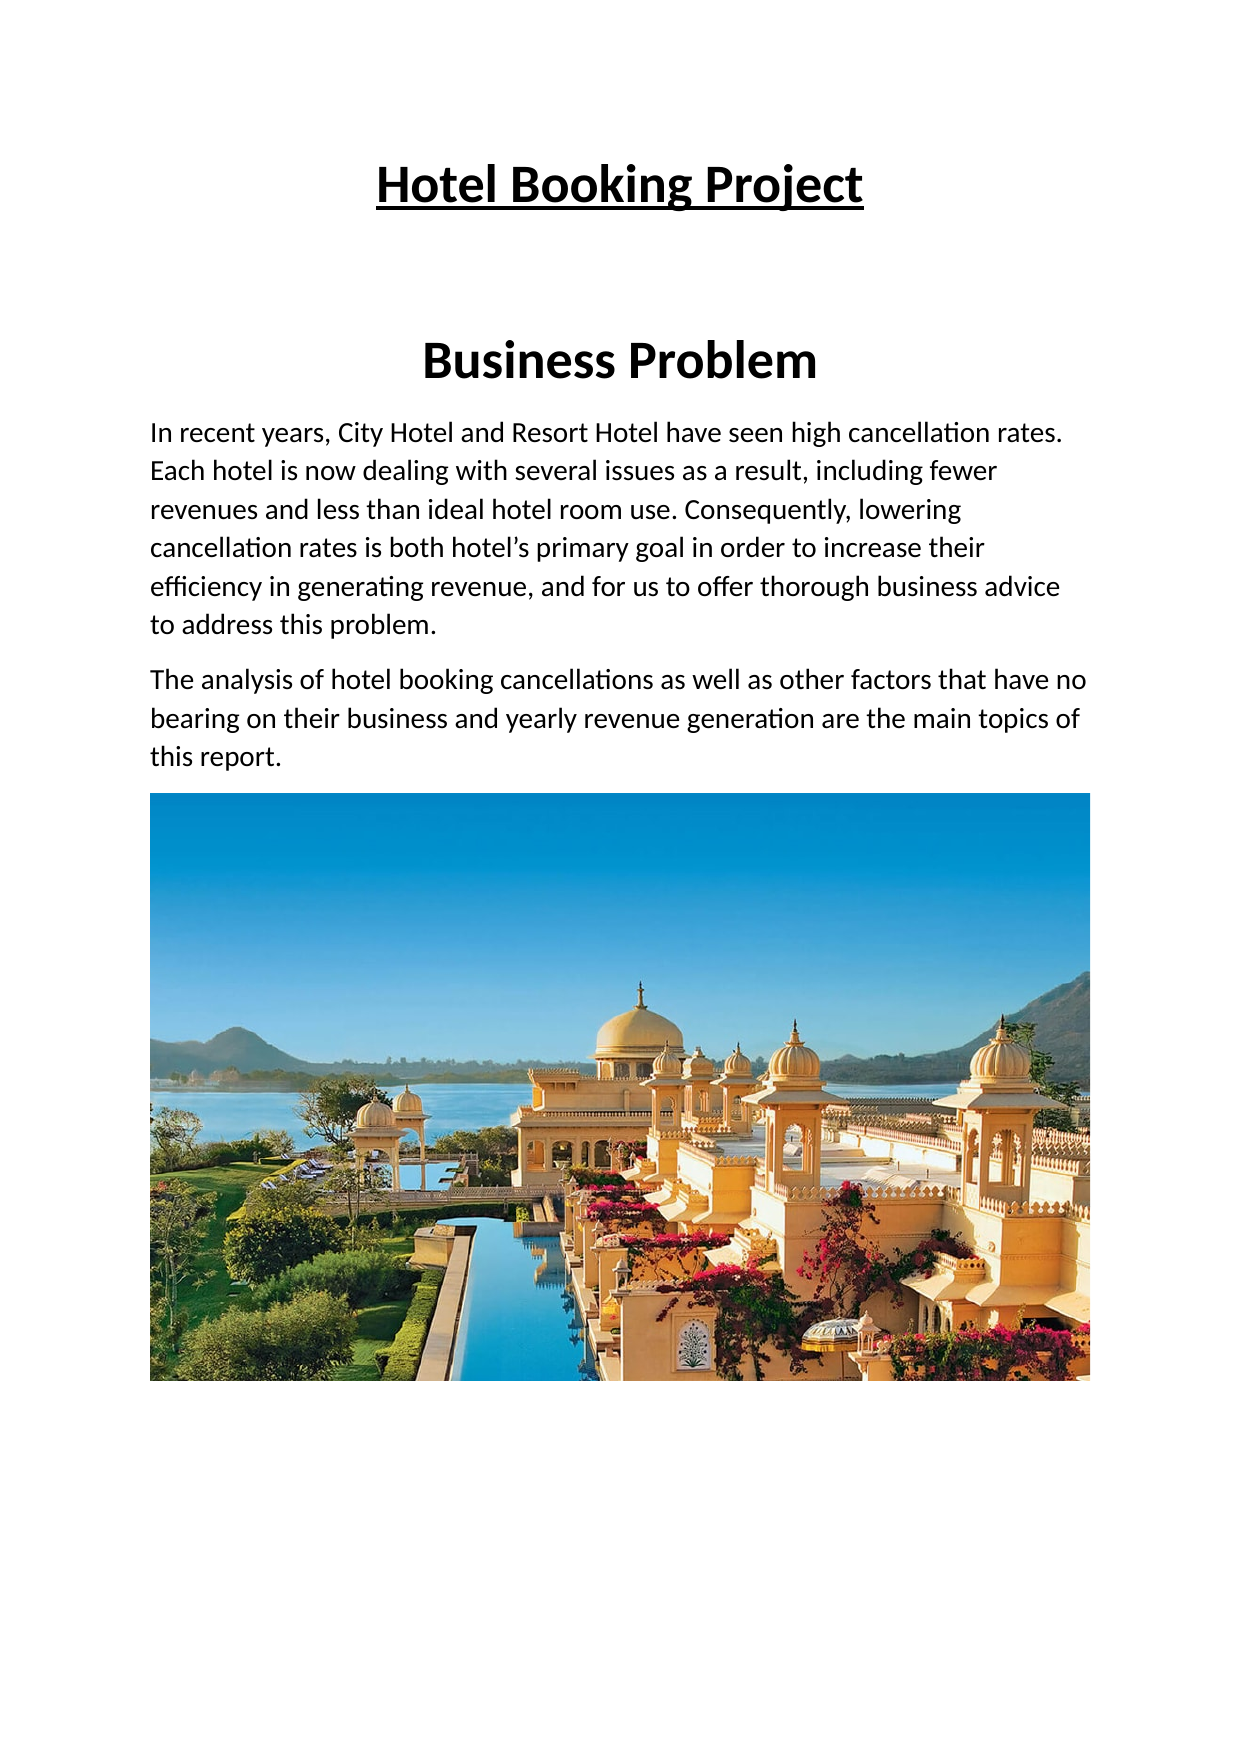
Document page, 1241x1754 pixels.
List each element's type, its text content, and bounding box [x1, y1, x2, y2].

text Business Problem [150, 326, 1090, 392]
text The analysis of hotel booking cancellations as well as other factors that have no bearing on their business and yearly revenue generation are the main topics of this report. [150, 661, 1090, 774]
picture [150, 877, 1091, 1381]
text In recent years, City Hotel and Resort Hotel have seen high cancellation rates. Each hotel is now dealing with several issues as a result, including fewer revenues and less than ideal hotel room use. Consequently, lowering cancellation rates is both hotel’s primary goal in order to increase their efficiency in generating revenue, and for us to offer thorough business advice to address this problem. [150, 414, 1090, 642]
text Hotel Booking Project [150, 150, 1090, 216]
